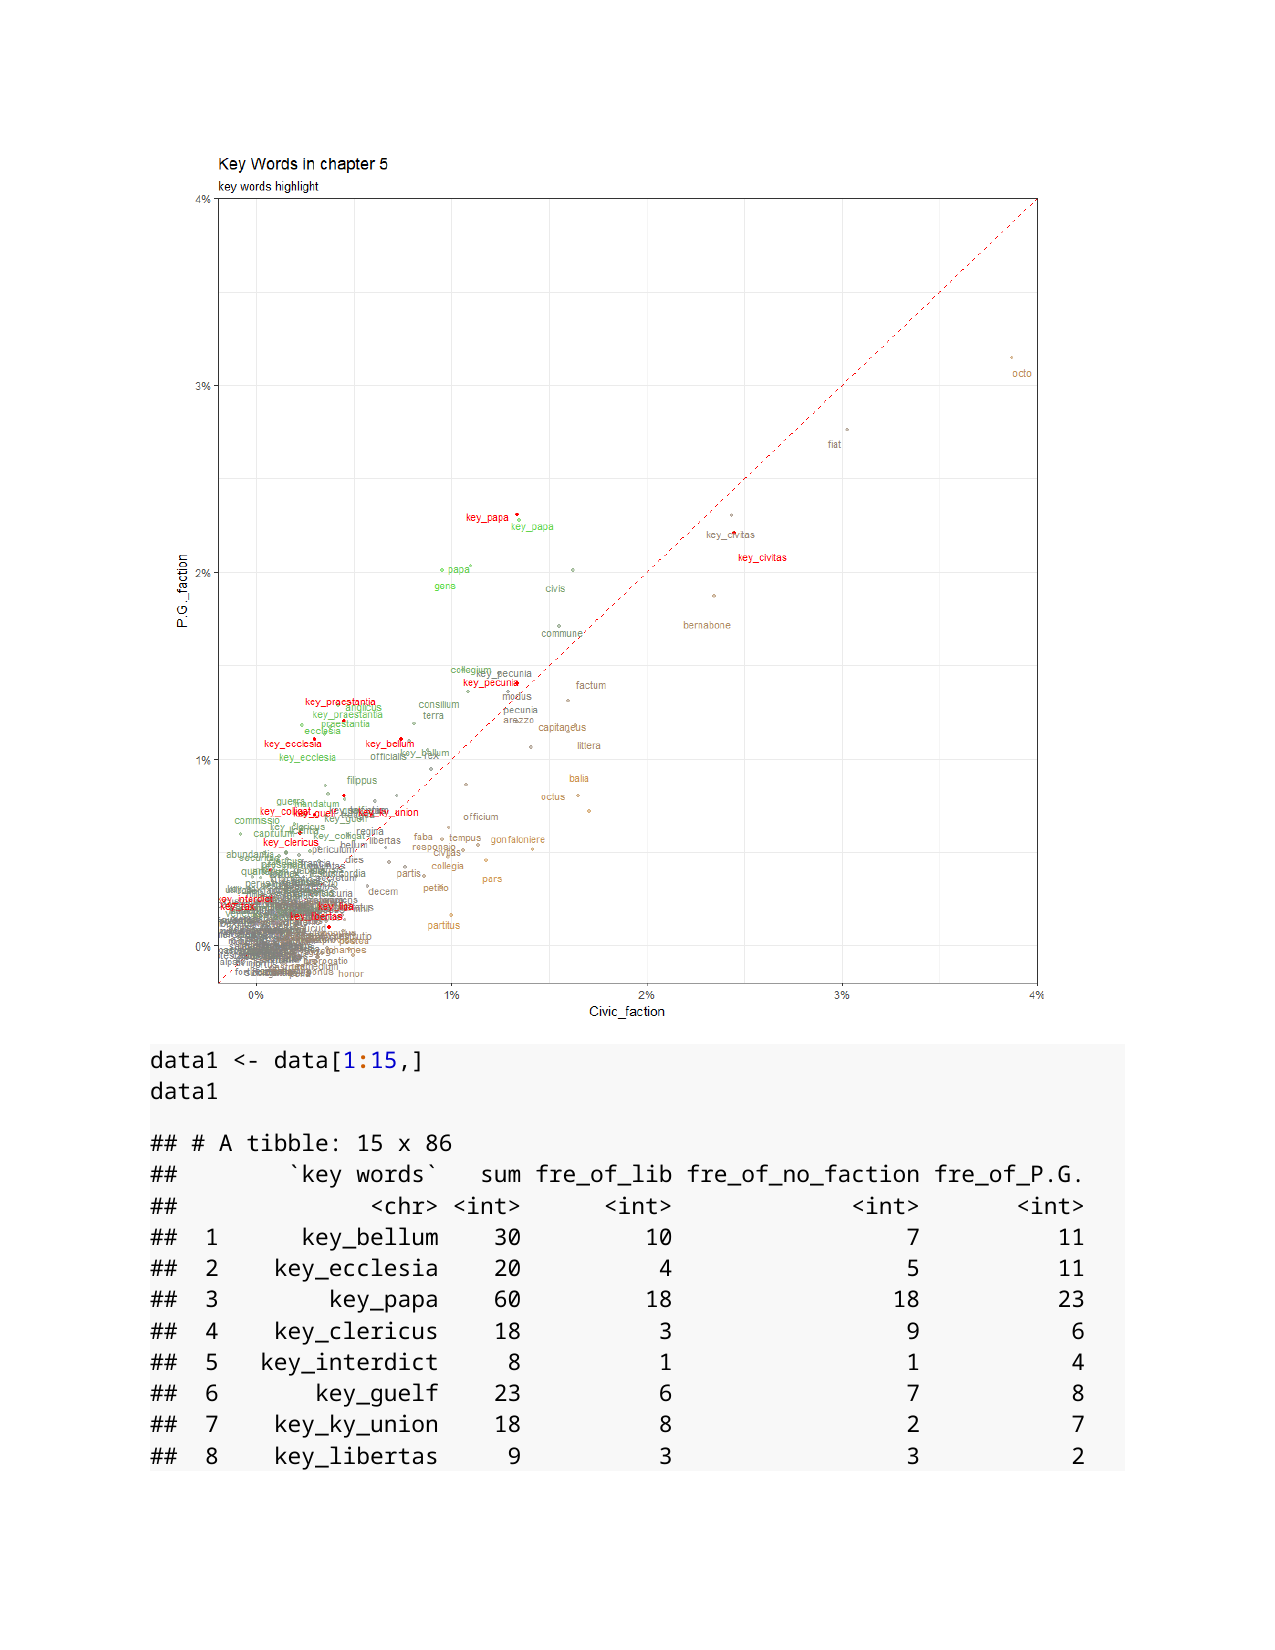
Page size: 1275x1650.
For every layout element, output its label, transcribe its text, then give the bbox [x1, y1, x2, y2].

picture [168, 150, 1044, 1025]
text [150, 1127, 1125, 1471]
text data1 <- data[1:15,] data1 [219, 1044, 1125, 1106]
